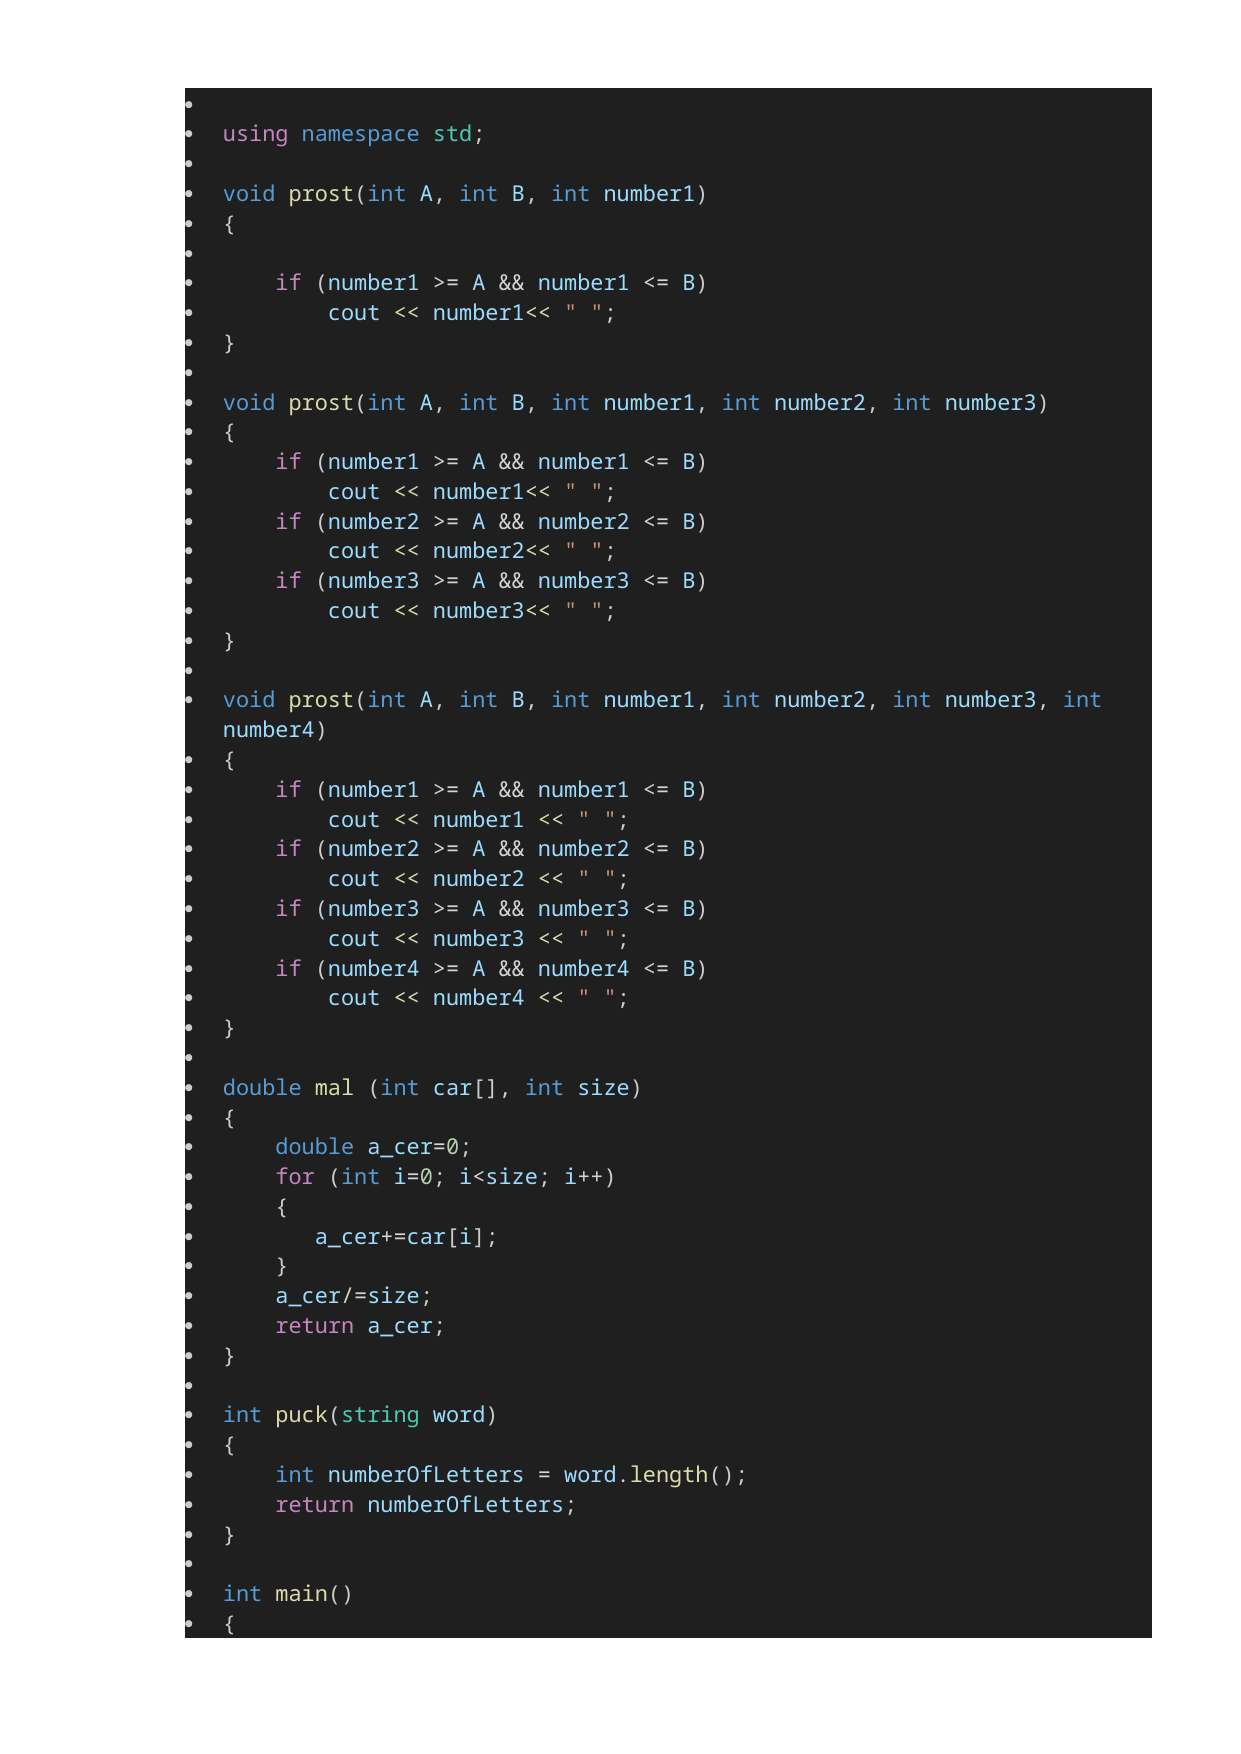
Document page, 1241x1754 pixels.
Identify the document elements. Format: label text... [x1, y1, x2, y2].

list { [185, 1101, 1152, 1131]
list } [185, 327, 1152, 357]
list if (number4 >= A && number4 <= B) [185, 952, 1152, 982]
list if (number2 >= A && number2 <= B) [185, 833, 1152, 863]
list if (number3 >= A && number3 <= B) [185, 565, 1152, 595]
list for (int i=0; i<size; i++) [185, 1161, 1152, 1191]
list { [185, 1429, 1152, 1459]
list void prost(int A, int B, int number1) [185, 178, 1152, 208]
list cout << number1 << " "; [185, 803, 1152, 833]
list if (number2 >= A && number2 <= B) [185, 506, 1152, 535]
list int puck(string word) [185, 1399, 1152, 1429]
list double a_cer=0; [185, 1131, 1152, 1161]
list if (number1 >= A && number1 <= B) [185, 774, 1152, 803]
list a_cer+=car[i]; [185, 1221, 1152, 1250]
list cout << number1<< " "; [185, 297, 1152, 327]
list int main() [185, 1578, 1152, 1608]
list void prost(int A, int B, int number1, int number2, int number3) [185, 386, 1152, 416]
list } [185, 625, 1152, 654]
list int numberOfLetters = word.length(); [185, 1459, 1152, 1489]
list if (number1 >= A && number1 <= B) [185, 267, 1152, 297]
list { [185, 208, 1152, 237]
list { [185, 416, 1152, 446]
list if (number3 >= A && number3 <= B) [185, 893, 1152, 923]
list return a_cer; [185, 1310, 1152, 1340]
list if (number1 >= A && number1 <= B) [185, 446, 1152, 476]
list cout << number1<< " "; [185, 476, 1152, 506]
list using namespace std; [185, 118, 1152, 148]
list cout << number2<< " "; [185, 535, 1152, 565]
list { [185, 1608, 1152, 1638]
list { [185, 744, 1152, 774]
list } [185, 1340, 1152, 1369]
list void prost(int A, int B, int number1, int number2, int number3, int number4) [185, 684, 1152, 744]
list { [185, 1191, 1152, 1221]
list return numberOfLetters; [185, 1489, 1152, 1518]
list } [185, 1518, 1152, 1548]
list cout << number4 << " "; [185, 982, 1152, 1012]
list } [185, 1012, 1152, 1042]
list a_cer/=size; [185, 1280, 1152, 1310]
list cout << number3 << " "; [185, 923, 1152, 952]
list double mal (int car[], int size) [185, 1072, 1152, 1101]
list } [185, 1250, 1152, 1280]
list cout << number2 << " "; [185, 863, 1152, 893]
list cout << number3<< " "; [185, 595, 1152, 625]
